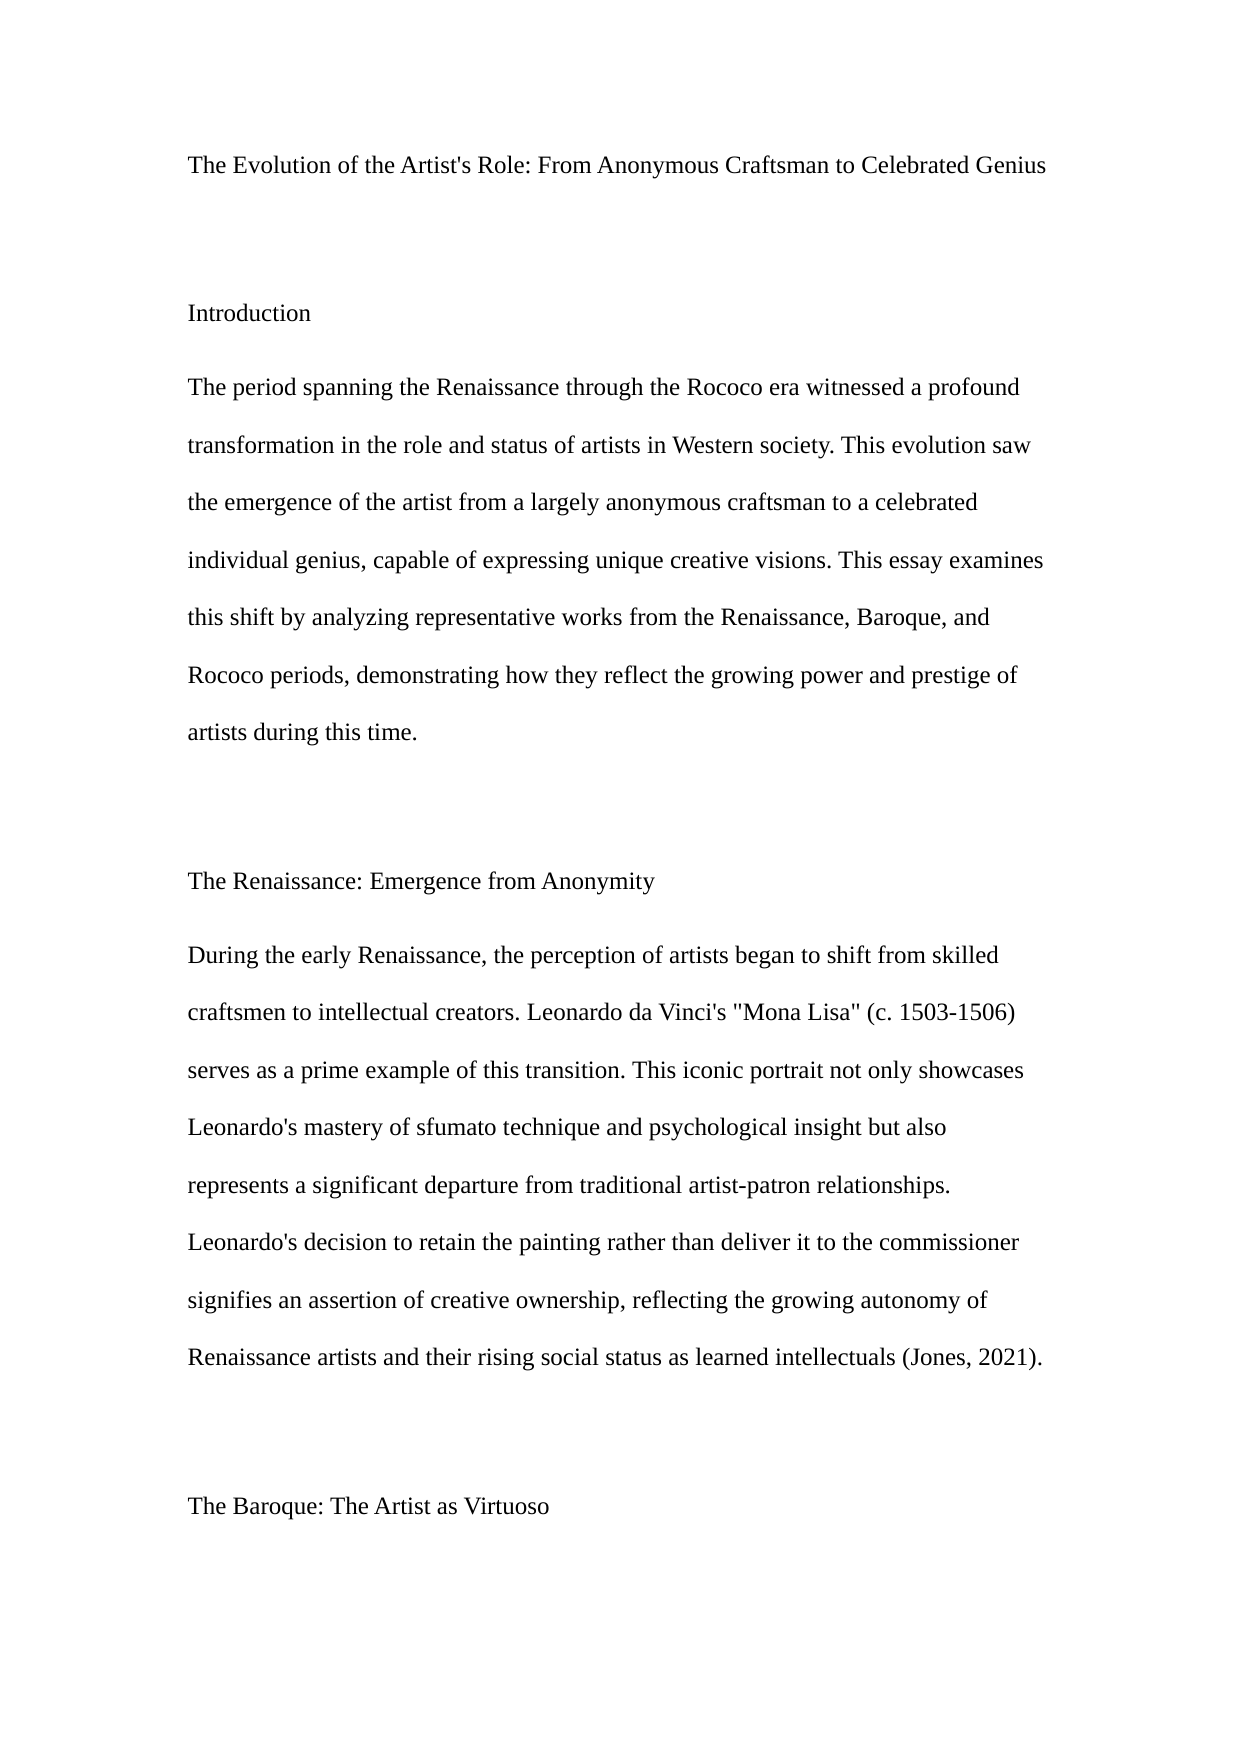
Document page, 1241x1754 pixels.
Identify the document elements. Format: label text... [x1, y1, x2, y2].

text The Evolution of the Artist's Role: From Anonymous Craftsman to Celebrated Genius [187, 150, 1053, 179]
text During the early Renaissance, the perception of artists began to shift from skilled craftsmen to intellectual creators. Leonardo da Vinci's "Mona Lisa" (c. 1503-1506) serves as a prime example of this transition. This iconic portrait not only showcases Leonardo's mastery of sfumato technique and psychological insight but also represents a significant departure from traditional artist-patron relationships. Leonardo's decision to retain the painting rather than deliver it to the commissioner signifies an assertion of creative ownership, reflecting the growing autonomy of Renaissance artists and their rising social status as learned intellectuals (Jones, 2021). [187, 940, 1053, 1371]
text Introduction [187, 298, 1053, 327]
text The Baroque: The Artist as Virtuoso [187, 1491, 1053, 1519]
text The period spanning the Renaissance through the Rococo era witnessed a profound transformation in the role and status of artists in Western society. This evolution saw the emergence of the artist from a largely anonymous craftsman to a celebrated individual genius, capable of expressing unique creative visions. This essay examines this shift by analyzing representative works from the Renaissance, Baroque, and Rococo periods, demonstrating how they reflect the growing power and prestige of artists during this time. [187, 372, 1053, 746]
text The Renaissance: Emergence from Anonymity [187, 866, 1053, 894]
